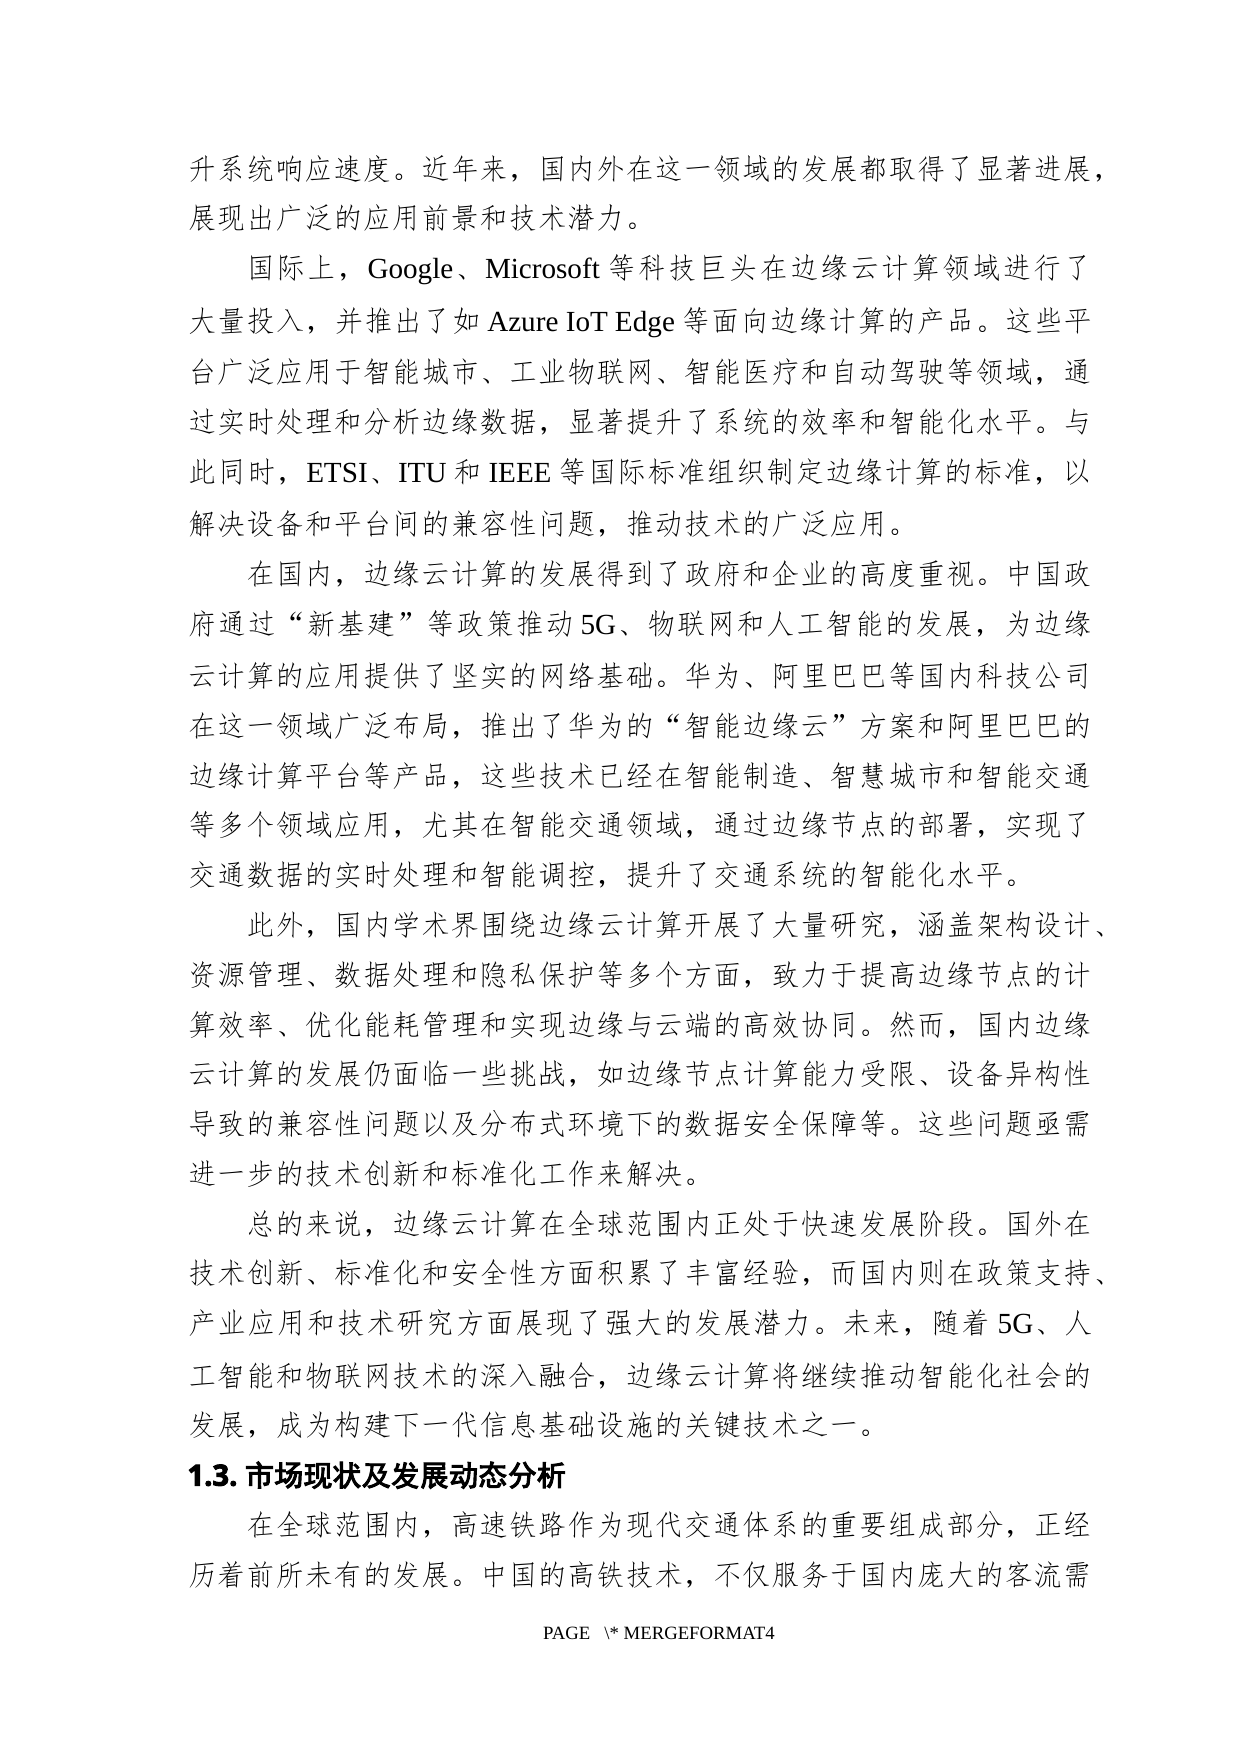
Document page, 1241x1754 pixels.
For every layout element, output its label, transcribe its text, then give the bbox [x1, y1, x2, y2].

text 在国内，边缘云计算的发展得到了政府和企业的高度重视。中国政府通过“新基建”等政策推动5G、物联网和人工智能的发展，为边缘云计算的应用提供了坚实的网络基础。华为、阿里巴巴等国内科技公司在这一领域广泛布局，推出了华为的“智能边缘云”方案和阿里巴巴的边缘计算平台等产品，这些技术已经在智能制造、智慧城市和智能交通等多个领域应用，尤其在智能交通领域，通过边缘节点的部署，实现了交通数据的实时处理和智能调控，提升了交通系统的智能化水平。 [187, 555, 1092, 890]
text 市场现状及发展动态分析 [187, 1456, 1092, 1489]
text 总的来说，边缘云计算在全球范围内正处于快速发展阶段。国外在技术创新、标准化和安全性方面积累了丰富经验，而国内则在政策支持、产业应用和技术研究方面展现了强大的发展潜力。未来，随着5G、人工智能和物联网技术的深入融合，边缘云计算将继续推动智能化社会的发展，成为构建下一代信息基础设施的关键技术之一。 [187, 1205, 1092, 1440]
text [187, 150, 1092, 233]
text 国际上，Google、Microsoft等科技巨头在边缘云计算领域进行了大量投入，并推出了如Azure IoT Edge等面向边缘计算的产品。这些平台广泛应用于智能城市、工业物联网、智能医疗和自动驾驶等领域，通过实时处理和分析边缘数据，显著提升了系统的效率和智能化水平。与此同时，ETSI、ITU和IEEE等国际标准组织制定边缘计算的标准，以解决设备和平台间的兼容性问题，推动技术的广泛应用。 [187, 249, 1092, 539]
text 此外，国内学术界围绕边缘云计算开展了大量研究，涵盖架构设计、资源管理、数据处理和隐私保护等多个方面，致力于提高边缘节点的计算效率、优化能耗管理和实现边缘与云端的高效协同。然而，国内边缘云计算的发展仍面临一些挑战，如边缘节点计算能力受限、设备异构性导致的兼容性问题以及分布式环境下的数据安全保障等。这些问题亟需进一步的技术创新和标准化工作来解决。 [187, 906, 1092, 1188]
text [187, 1506, 1092, 1589]
